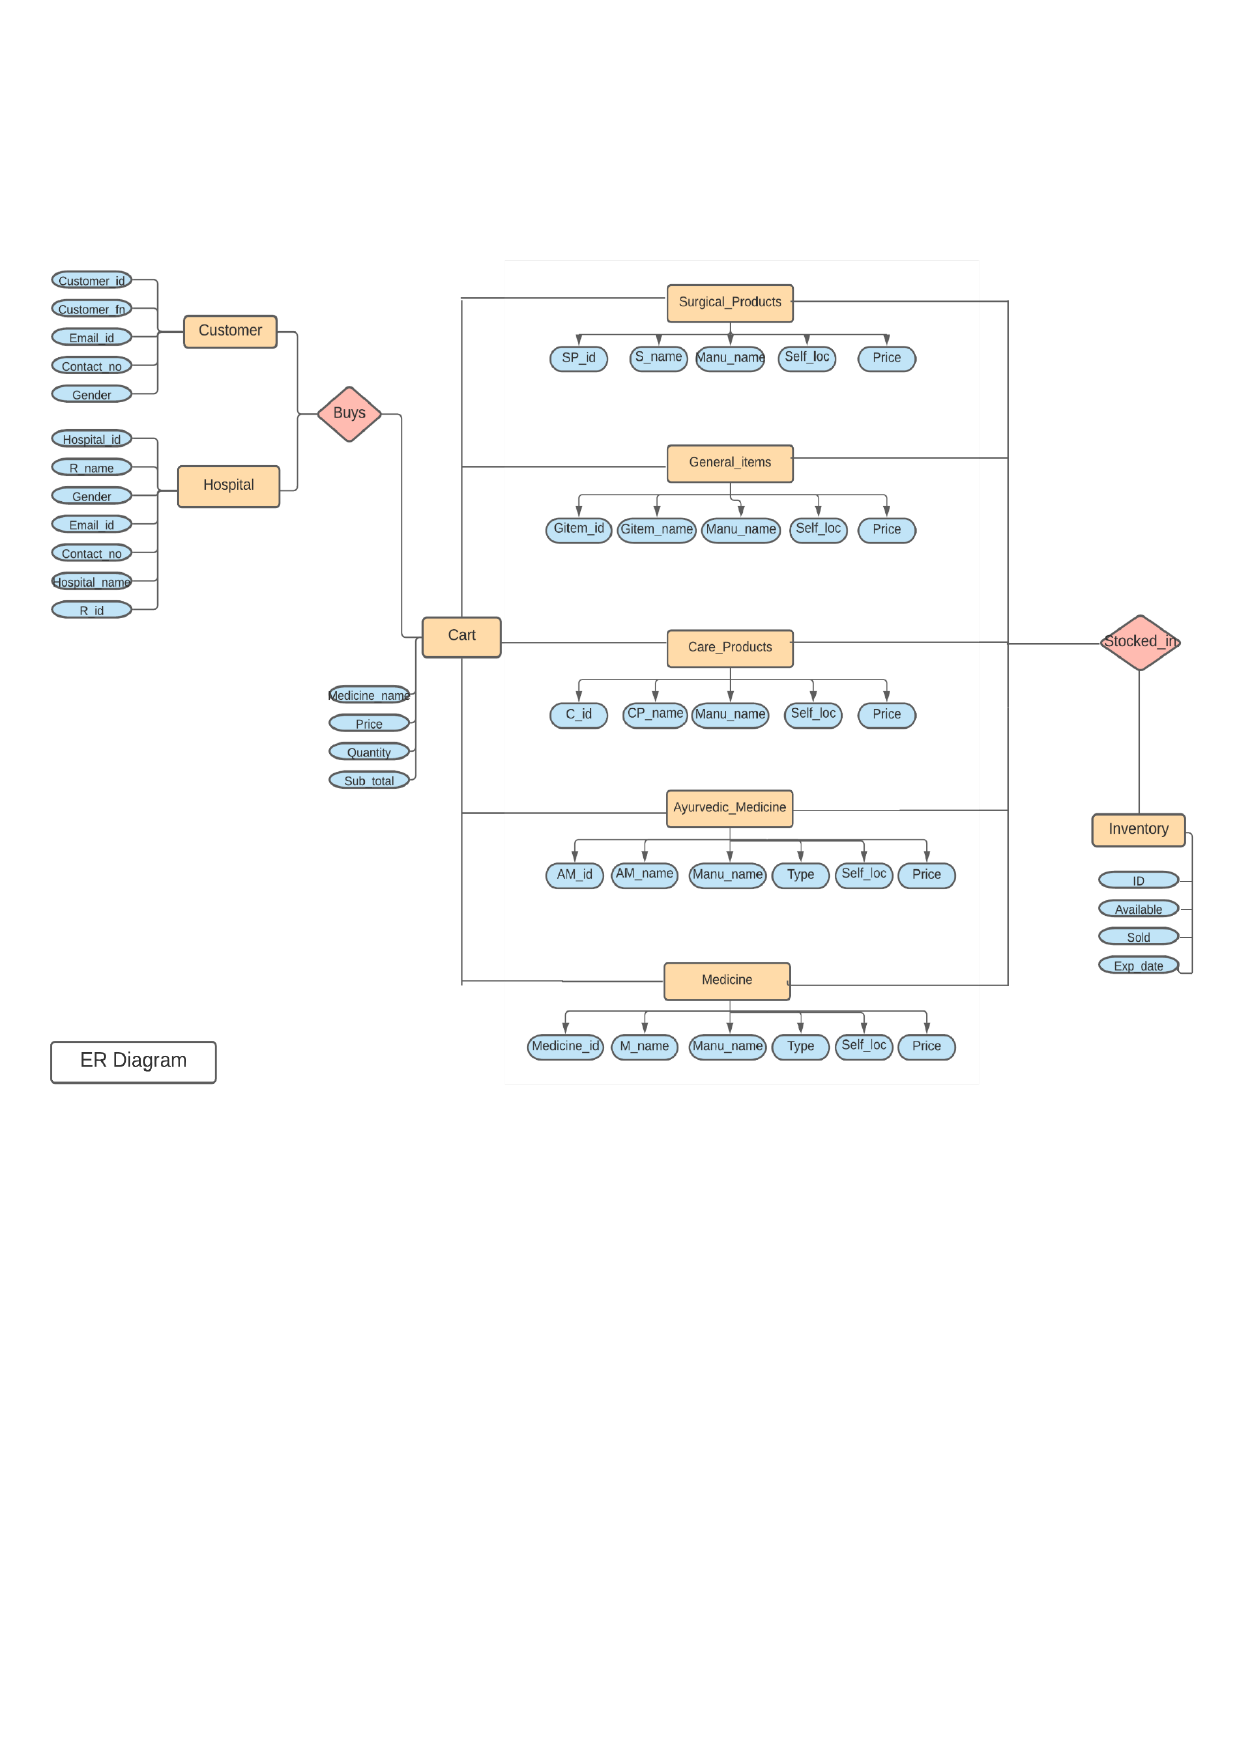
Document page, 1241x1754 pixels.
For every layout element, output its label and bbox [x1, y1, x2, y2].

picture [0, 205, 1234, 1135]
